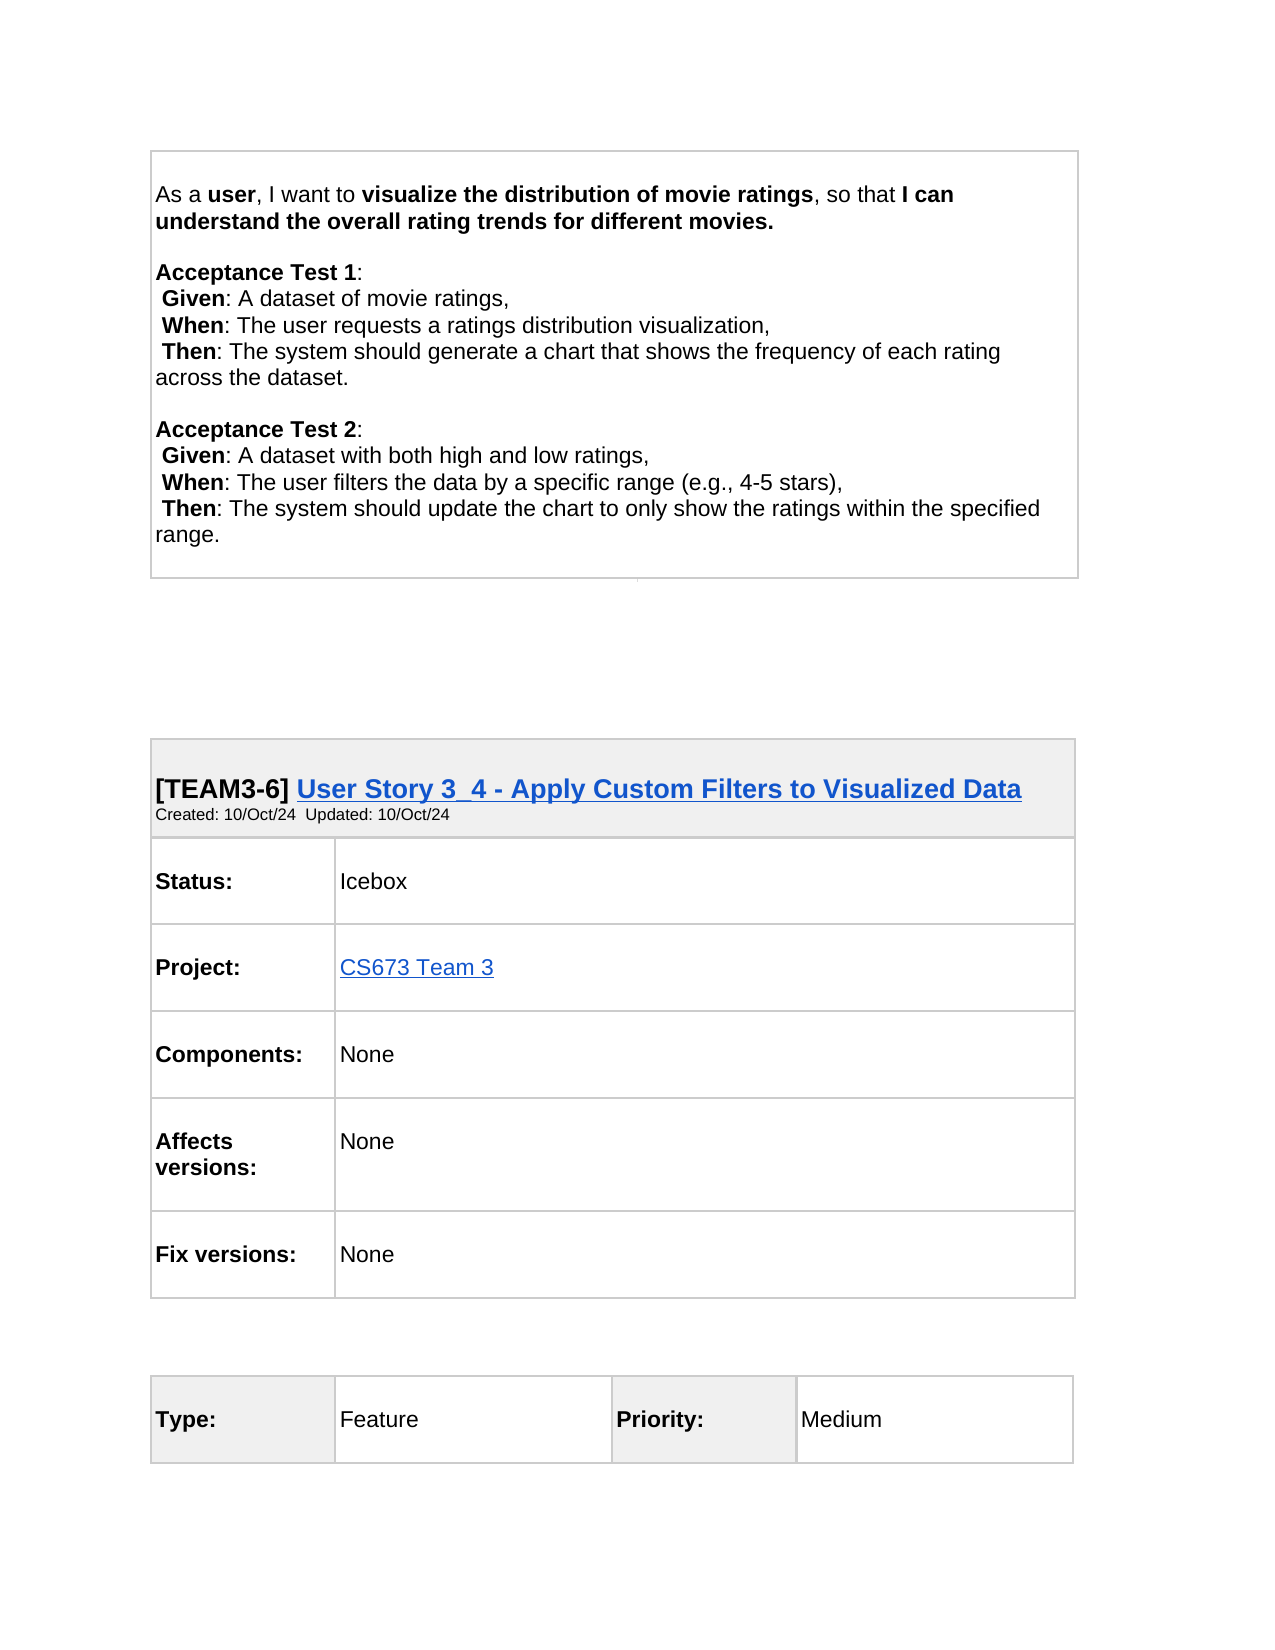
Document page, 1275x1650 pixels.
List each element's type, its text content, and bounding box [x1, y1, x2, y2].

table_cell Affects versions: [152, 1099, 334, 1210]
table_header As a user, I want to visualize the distribution of movie ratings, so that I can understand the overall rating trends for different movies. Acceptance Test 1: Given: A dataset of movie ratings, When: The user requests a ratings distribution visualization, Then: The system should generate a chart that shows the frequency of each rating across the dataset. Acceptance Test 2: Given: A dataset with both high and low ratings, When: The user filters the data by a specific range (e.g., 4-5 stars), Then: The system should update the chart to only show the ratings within the specified range. [152, 152, 1077, 577]
table_cell None [336, 1212, 1074, 1297]
table_cell Status: [152, 839, 334, 923]
table_header Priority: [613, 1377, 795, 1462]
table_cell None [336, 1012, 1074, 1097]
table_cell CS673 Team 3 [336, 925, 1074, 1010]
table_cell Icebox [336, 839, 1074, 923]
table_header [TEAM3-6] User Story 3_4 - Apply Custom Filters to Visualized Data Created: 10/Oct/24 Updated: 10/Oct/24 [152, 740, 1074, 836]
table_cell Project: [152, 925, 334, 1010]
table_header Medium [798, 1377, 1072, 1462]
table_cell Fix versions: [152, 1212, 334, 1297]
table_cell None [336, 1099, 1074, 1210]
table_header Feature [336, 1377, 611, 1462]
table_cell Components: [152, 1012, 334, 1097]
table_header Type: [152, 1377, 334, 1462]
